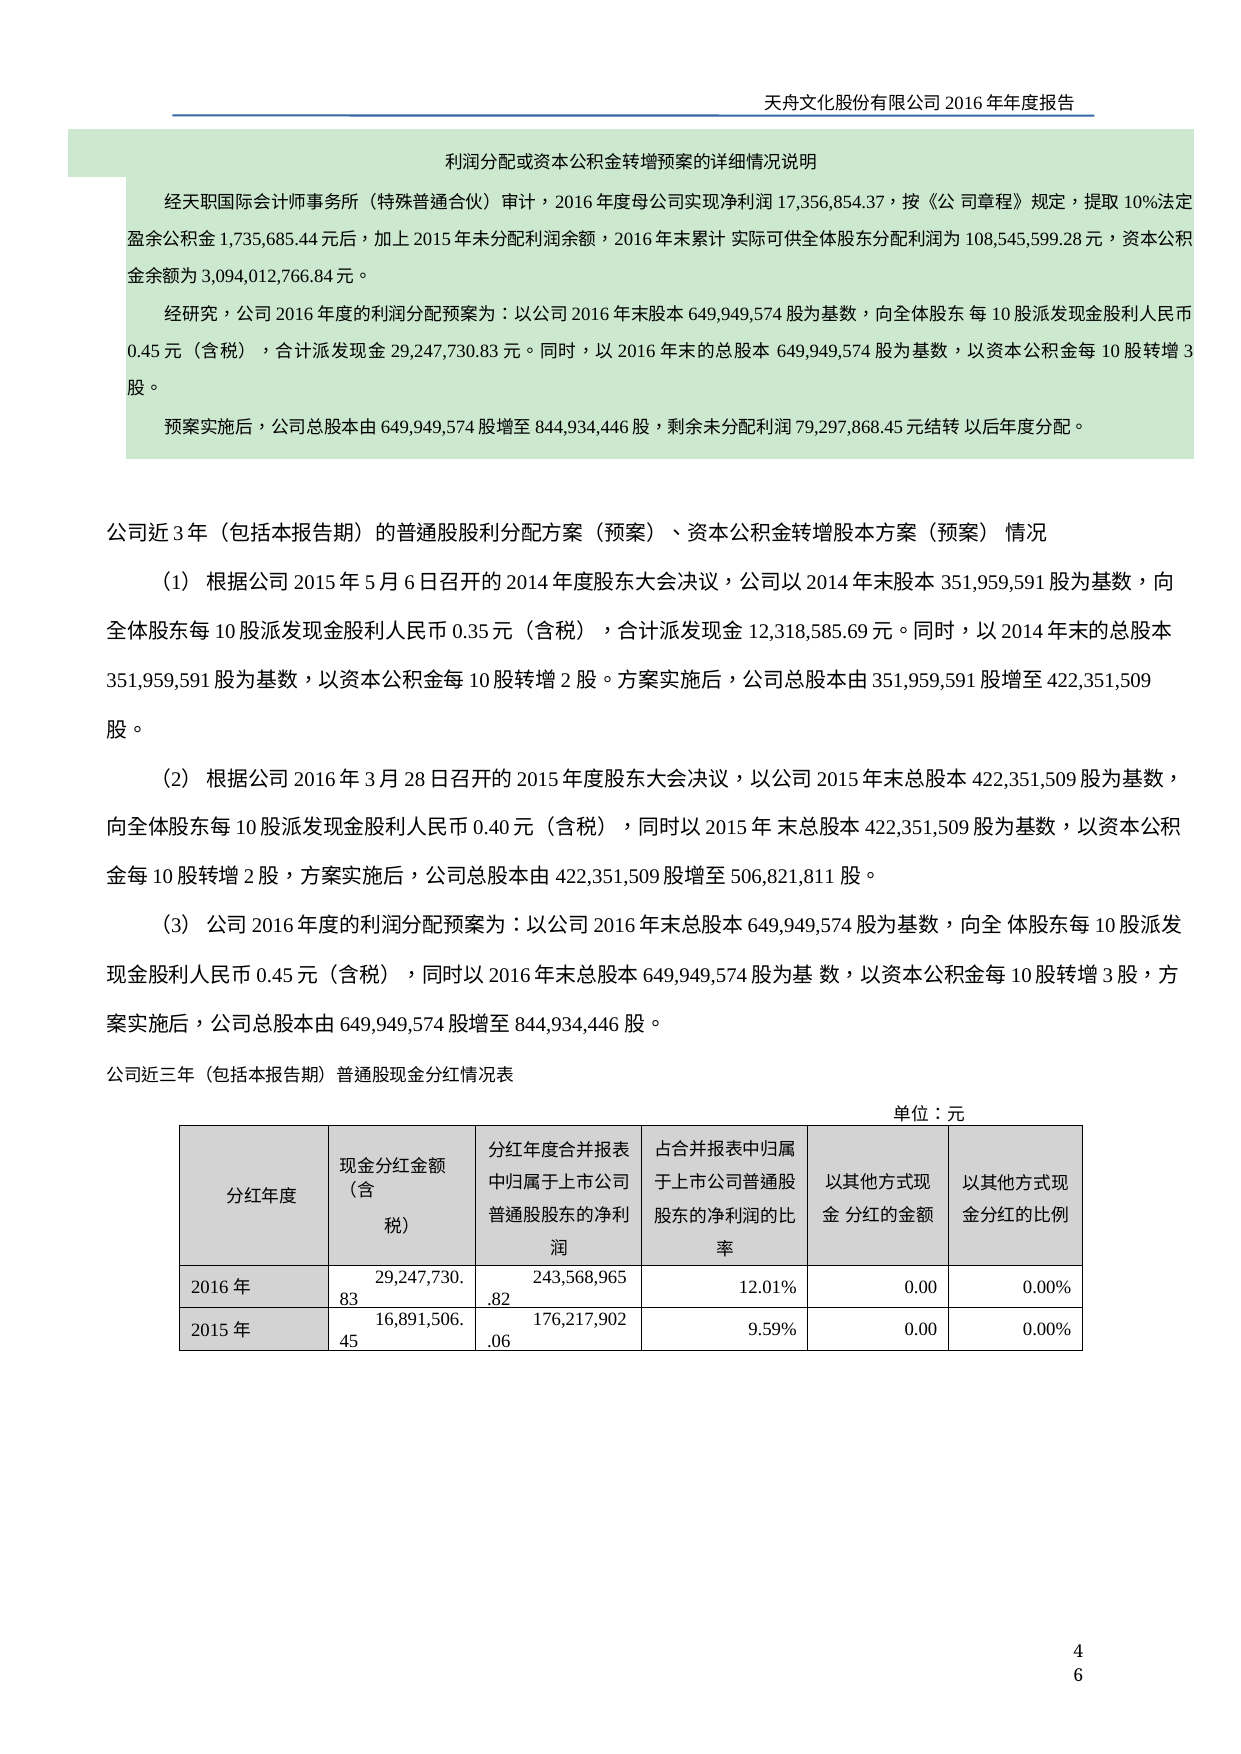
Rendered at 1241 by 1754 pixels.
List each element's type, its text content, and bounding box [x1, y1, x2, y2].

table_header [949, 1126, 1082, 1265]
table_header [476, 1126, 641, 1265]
text 单位：元 [894, 1101, 1193, 1125]
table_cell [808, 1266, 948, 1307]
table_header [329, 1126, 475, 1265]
text 经研究，公司2016年度的利润分配预案为：以公司2016年末股本649,949,574股为基数，向全体股东 每10股派发现金股利人民币0.45元（含税），合计派发现金29,247,730.83元。同时，以2016年末的总股本 649,949,574股为基数，以资本公积金每10股转增3股。 [127, 281, 1193, 393]
text 预案实施后，公司总股本由649,949,574股增至844,934,446股，剩余未分配利润79,297,868.45元结转 以后年度分配。 [127, 393, 1193, 458]
text 公司近3年（包括本报告期）的普通股股利分配方案（预案）、资本公积金转增股本方案（预案） 情况 [106, 501, 1193, 550]
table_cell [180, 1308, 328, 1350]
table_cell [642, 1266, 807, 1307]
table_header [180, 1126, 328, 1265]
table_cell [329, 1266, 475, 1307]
text 利润分配或资本公积金转增预案的详细情况说明 [69, 131, 1193, 176]
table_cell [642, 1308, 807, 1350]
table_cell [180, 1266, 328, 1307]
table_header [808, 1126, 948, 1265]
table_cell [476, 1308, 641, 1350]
text 经天职国际会计师事务所（特殊普通合伙）审计，2016年度母公司实现净利润17,356,854.37，按《公 司章程》规定，提取10%法定盈余公积金1,735,685.44元后，加上2015年未分配利润余额，2016年末累计 实际可供全体股东分配利润为108,545,599.28元，资本公积金余额为3,094,012,766.84元。 [127, 178, 1193, 281]
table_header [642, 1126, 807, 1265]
text 公司近三年（包括本报告期）普通股现金分红情况表 [69, 1062, 1193, 1087]
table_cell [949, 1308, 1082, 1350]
text （3） 公司2016年度的利润分配预案为：以公司2016年末总股本649,949,574股为基数，向全 体股东每10股派发现金股利人民币0.45元（含税），同时以2016年末总股本649,949,574股为基 数，以资本公积金每10股转增3股，方案实施后，公司总股本由649,949,574股增至844,934,446 股。 [106, 893, 1193, 1042]
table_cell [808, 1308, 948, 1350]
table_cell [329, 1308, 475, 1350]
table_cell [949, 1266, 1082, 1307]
text （1） 根据公司2015年5月6日召开的2014年度股东大会决议，公司以2014年末股本 351,959,591股为基数，向全体股东每10股派发现金股利人民币0.35元（含税），合计派发现金 12,318,585.69元。同时，以2014年末的总股本351,959,591股为基数，以资本公积金每10股转增2 股。方案实施后，公司总股本由351,959,591股增至422,351,509股。 [106, 550, 1193, 747]
text （2） 根据公司2016年3月28日召开的2015年度股东大会决议，以公司2015年末总股本 422,351,509股为基数，向全体股东每10股派发现金股利人民币0.40元（含税），同时以2015年 末总股本422,351,509股为基数，以资本公积金每10股转增2股，方案实施后，公司总股本由 422,351,509股增至506,821,811 股。 [106, 747, 1193, 893]
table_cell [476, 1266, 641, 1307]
